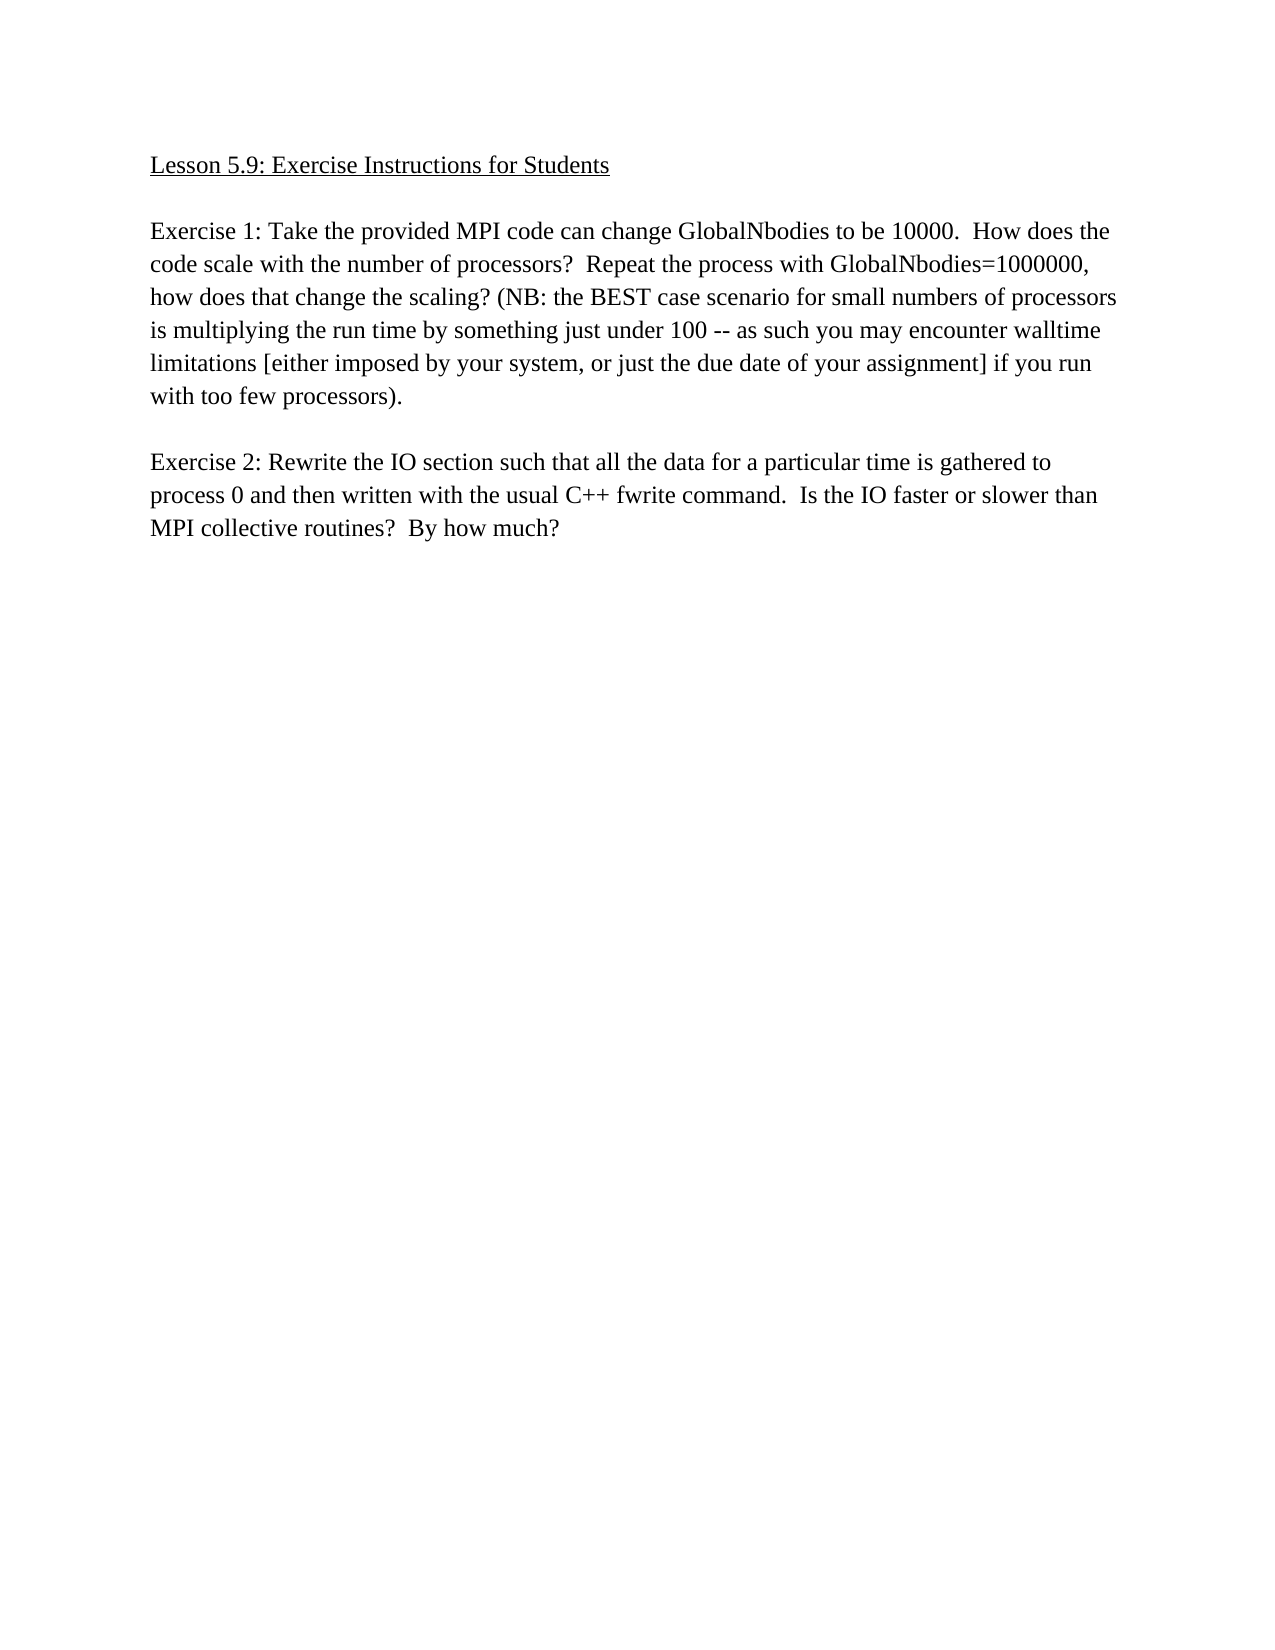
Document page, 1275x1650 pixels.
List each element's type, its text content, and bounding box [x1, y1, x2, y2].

text Lesson 5.9: Exercise Instructions for Students [150, 150, 1125, 179]
text Exercise 2: Rewrite the IO section such that all the data for a particular time is gathered to process 0 and then written with the usual C++ fwrite command. Is the IO faster or slower than MPI collective routines? By how much? [150, 447, 1125, 542]
text Exercise 1: Take the provided MPI code can change GlobalNbodies to be 10000. How does the code scale with the number of processors? Repeat the process with GlobalNbodies=1000000, how does that change the scaling? (NB: the BEST case scenario for small numbers of processors is multiplying the run time by something just under 100 -- as such you may encounter walltime limitations [either imposed by your system, or just the due date of your assignment] if you run with too few processors). [150, 216, 1125, 410]
